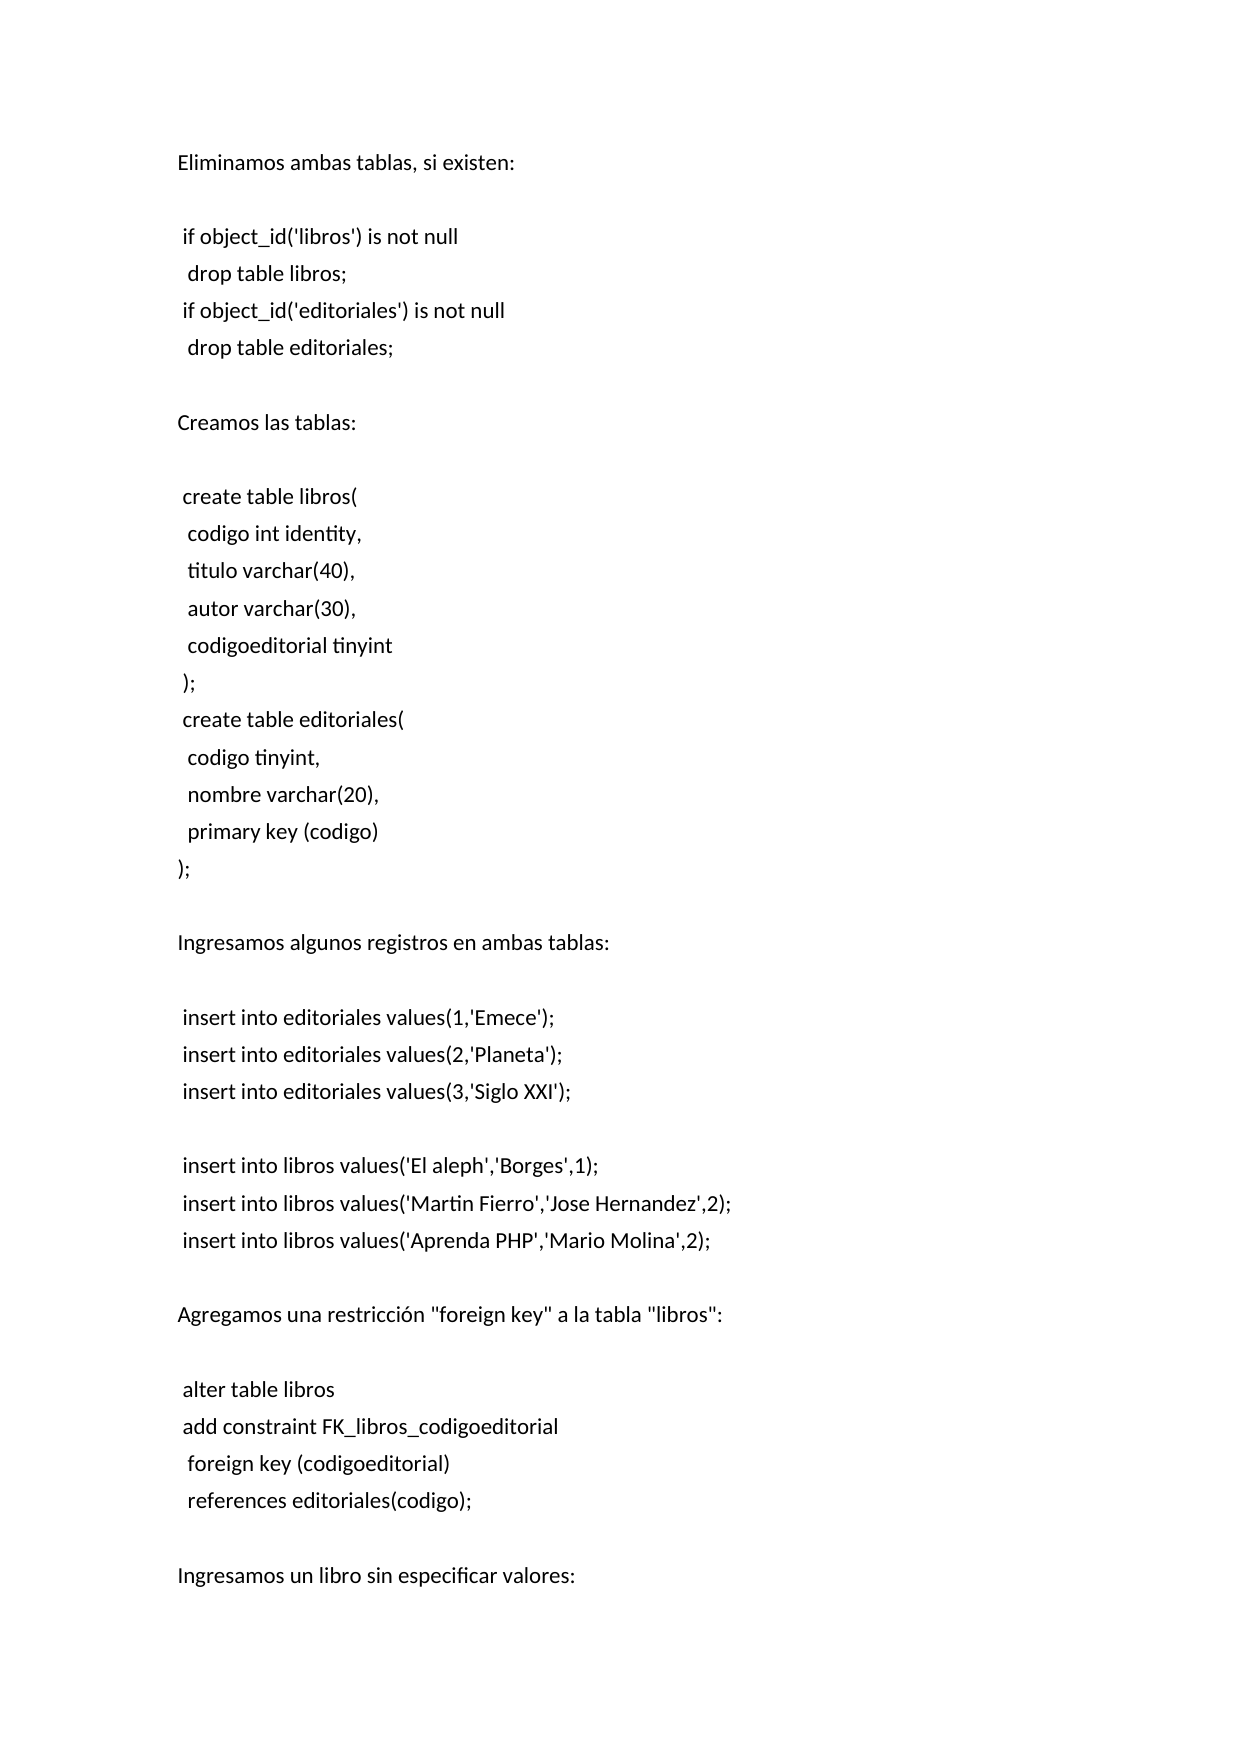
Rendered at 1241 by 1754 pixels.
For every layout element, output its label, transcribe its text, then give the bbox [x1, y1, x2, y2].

text autor varchar(30), [177, 594, 1063, 622]
text references editoriales(codigo); [177, 1486, 1063, 1514]
text insert into editoriales values(2,'Planeta'); [177, 1040, 1063, 1068]
text codigo int identity, [177, 519, 1063, 547]
text insert into editoriales values(3,'Siglo XXI'); [177, 1077, 1063, 1105]
text insert into editoriales values(1,'Emece'); [177, 1003, 1063, 1031]
text if object_id('editoriales') is not null [177, 296, 1063, 324]
text if object_id('libros') is not null [177, 222, 1063, 250]
text Agregamos una restricción "foreign key" a la tabla "libros": [177, 1300, 1063, 1328]
text drop table editoriales; [177, 333, 1063, 362]
text insert into libros values('Martin Fierro','Jose Hernandez',2); [177, 1189, 1063, 1217]
text nombre varchar(20), [177, 780, 1063, 808]
text drop table libros; [177, 259, 1063, 287]
text primary key (codigo) [177, 817, 1063, 845]
text create table libros( [177, 482, 1063, 510]
text ); [177, 854, 1063, 882]
text create table editoriales( [177, 705, 1063, 733]
text Ingresamos algunos registros en ambas tablas: [177, 928, 1063, 957]
text ); [177, 668, 1063, 696]
text codigoeditorial tinyint [177, 631, 1063, 659]
text add constraint FK_libros_codigoeditorial [177, 1412, 1063, 1440]
text insert into libros values('Aprenda PHP','Mario Molina',2); [177, 1226, 1063, 1254]
text codigo tinyint, [177, 743, 1063, 771]
text Creamos las tablas: [177, 408, 1063, 436]
text titulo varchar(40), [177, 557, 1063, 585]
text insert into libros values('El aleph','Borges',1); [177, 1152, 1063, 1180]
text foreign key (codigoeditorial) [177, 1449, 1063, 1477]
text alter table libros [177, 1375, 1063, 1403]
text Eliminamos ambas tablas, si existen: [177, 148, 1063, 176]
text Ingresamos un libro sin especificar valores: [177, 1561, 1063, 1589]
